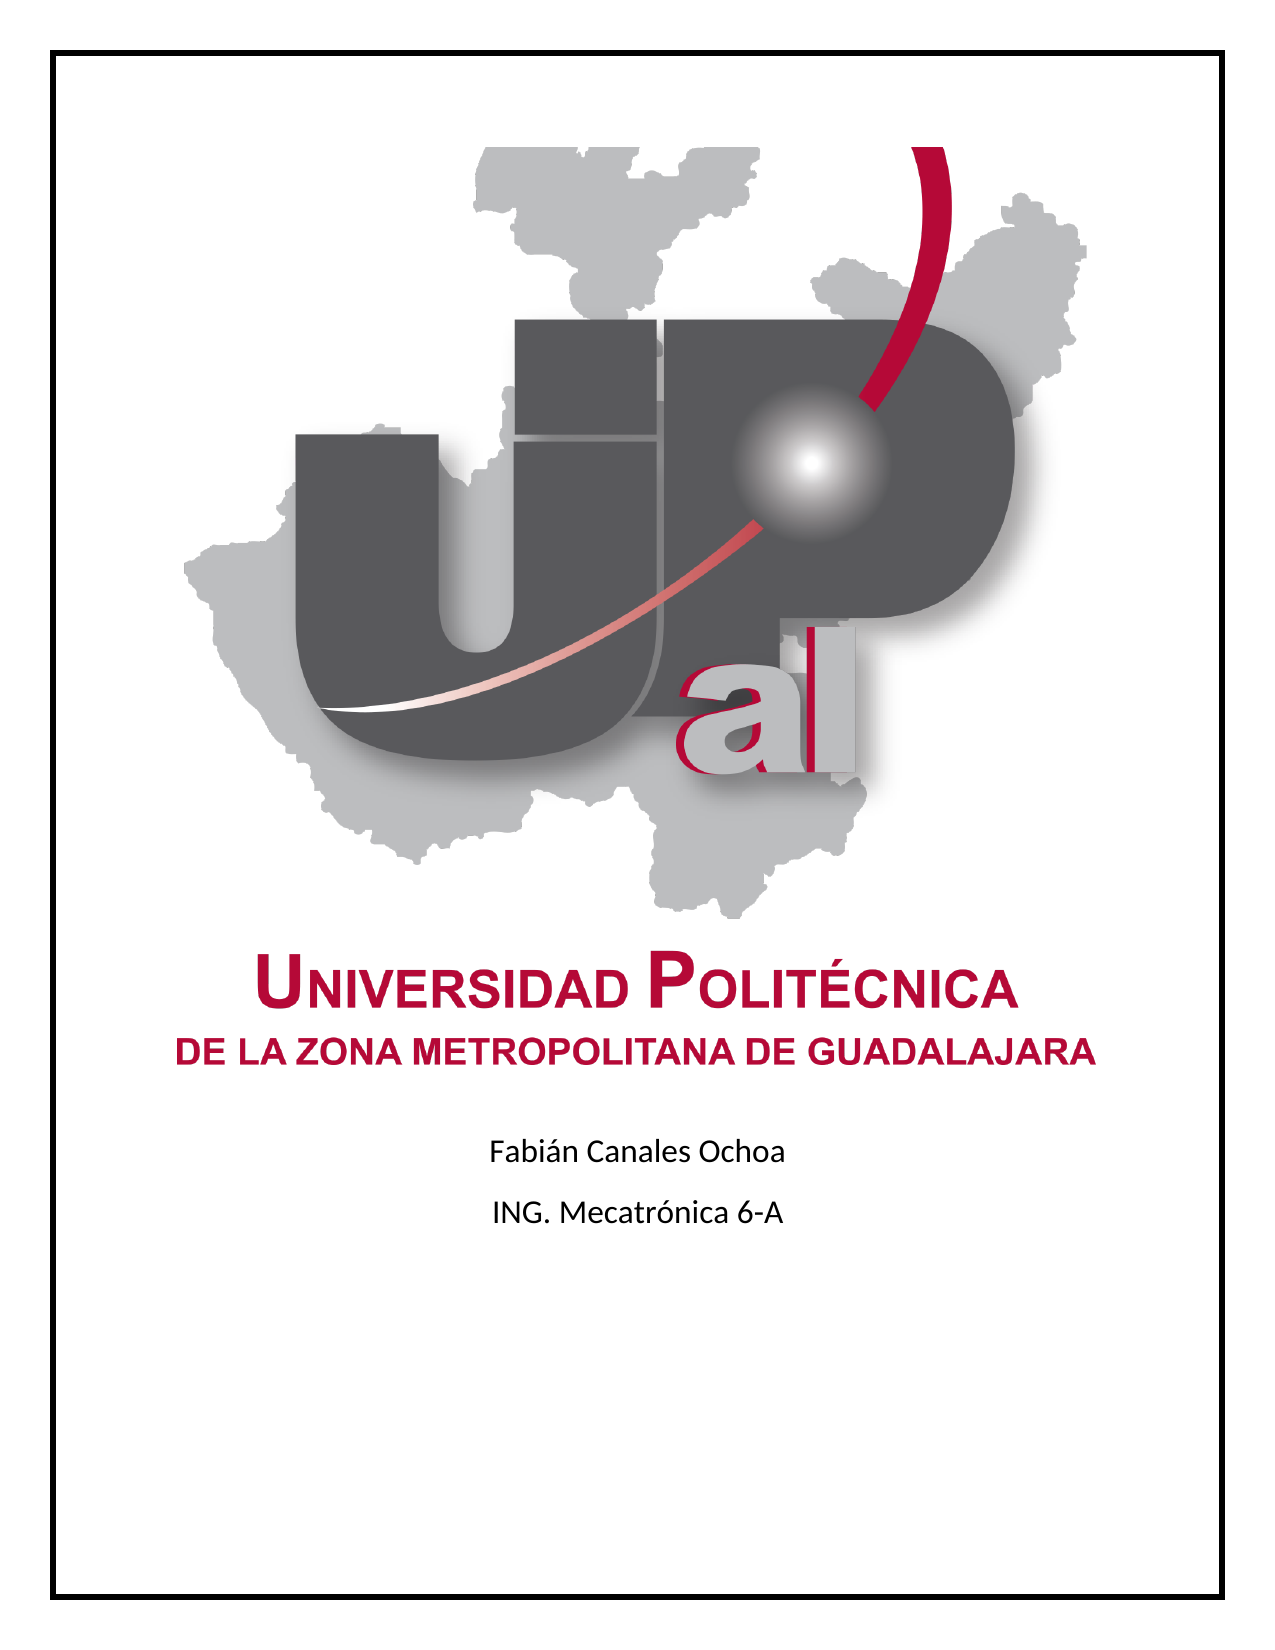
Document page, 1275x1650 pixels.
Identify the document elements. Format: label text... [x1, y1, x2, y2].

text Fabián Canales Ochoa [177, 1131, 1098, 1171]
picture [177, 147, 1096, 1065]
text ING. Mecatrónica 6-A [177, 1191, 1098, 1232]
